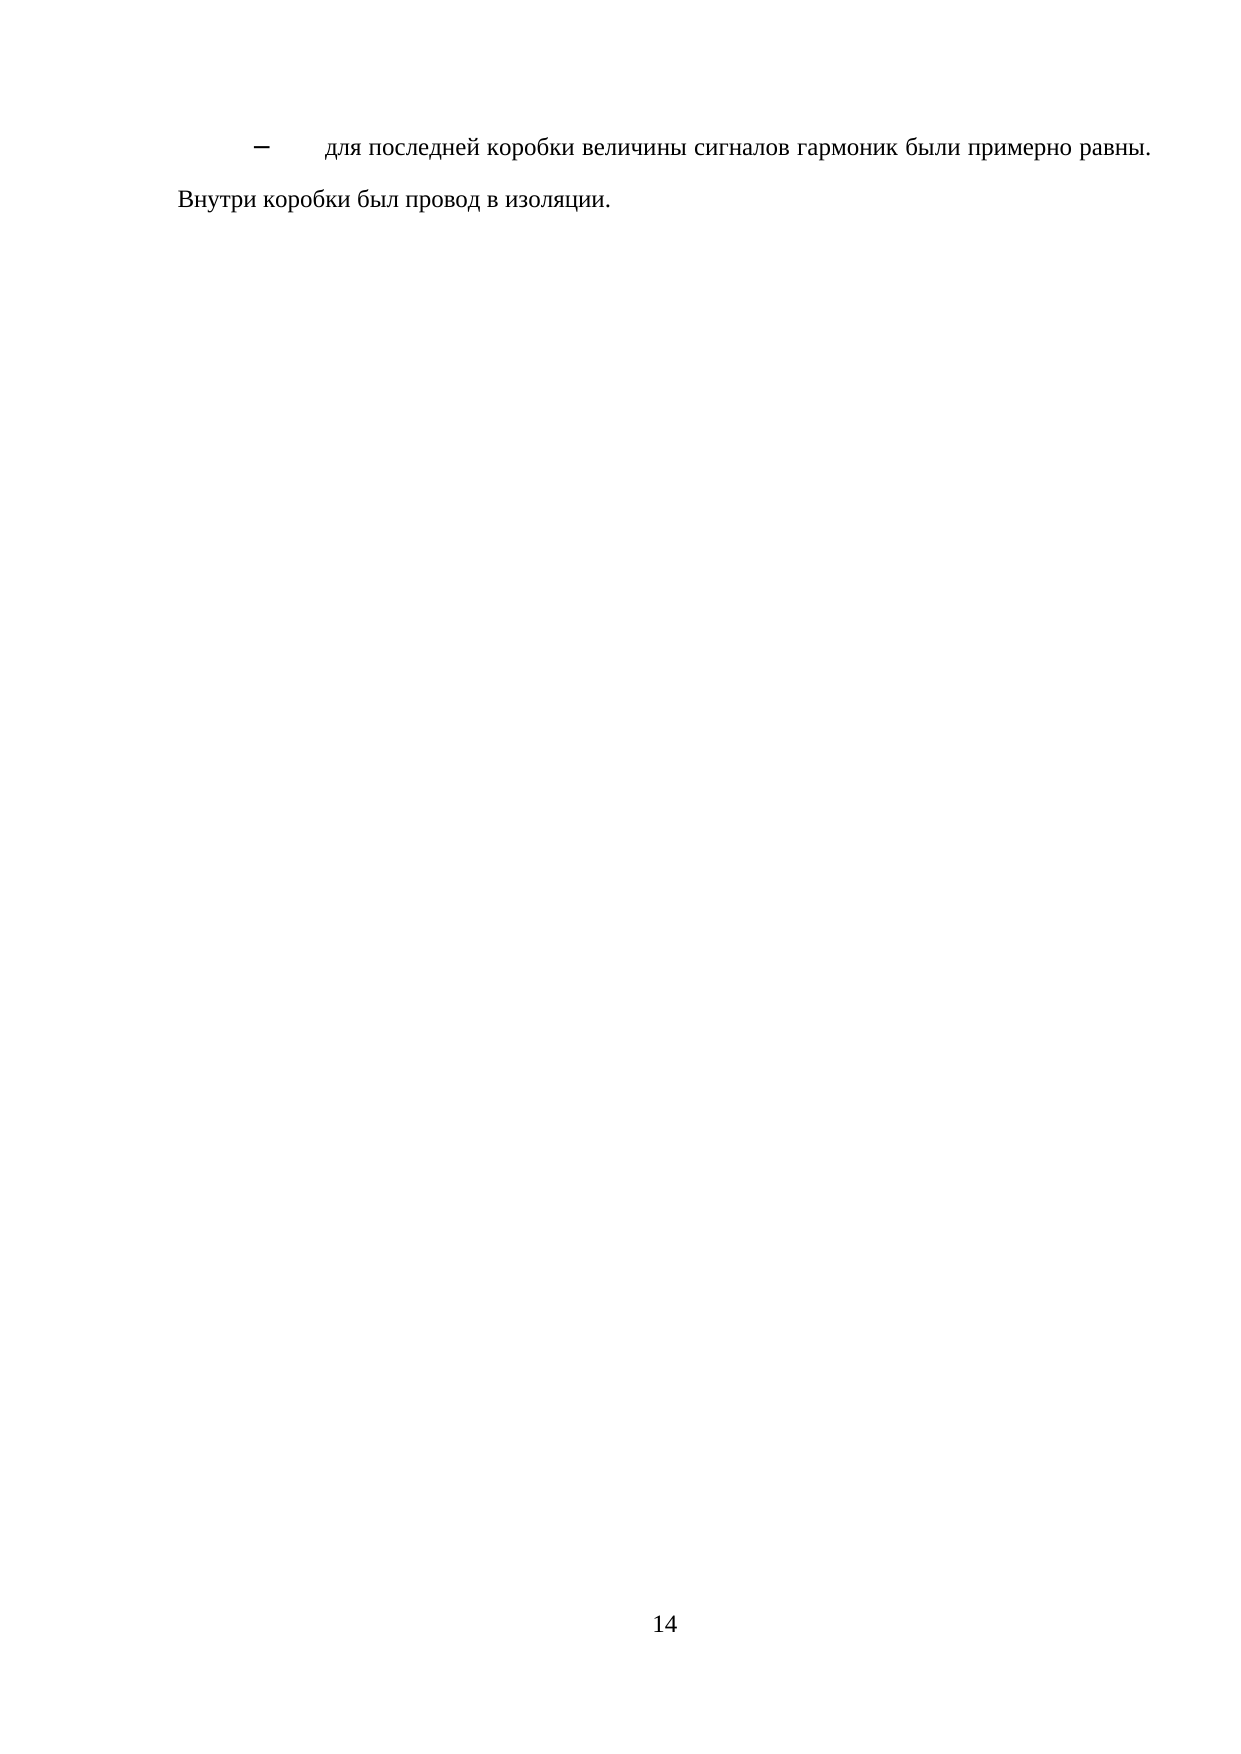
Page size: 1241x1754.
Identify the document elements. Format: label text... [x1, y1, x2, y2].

text для последней коробки величины сигналов гармоник были примерно равны. Внутри коробки был провод в изоляции. [177, 118, 1152, 212]
